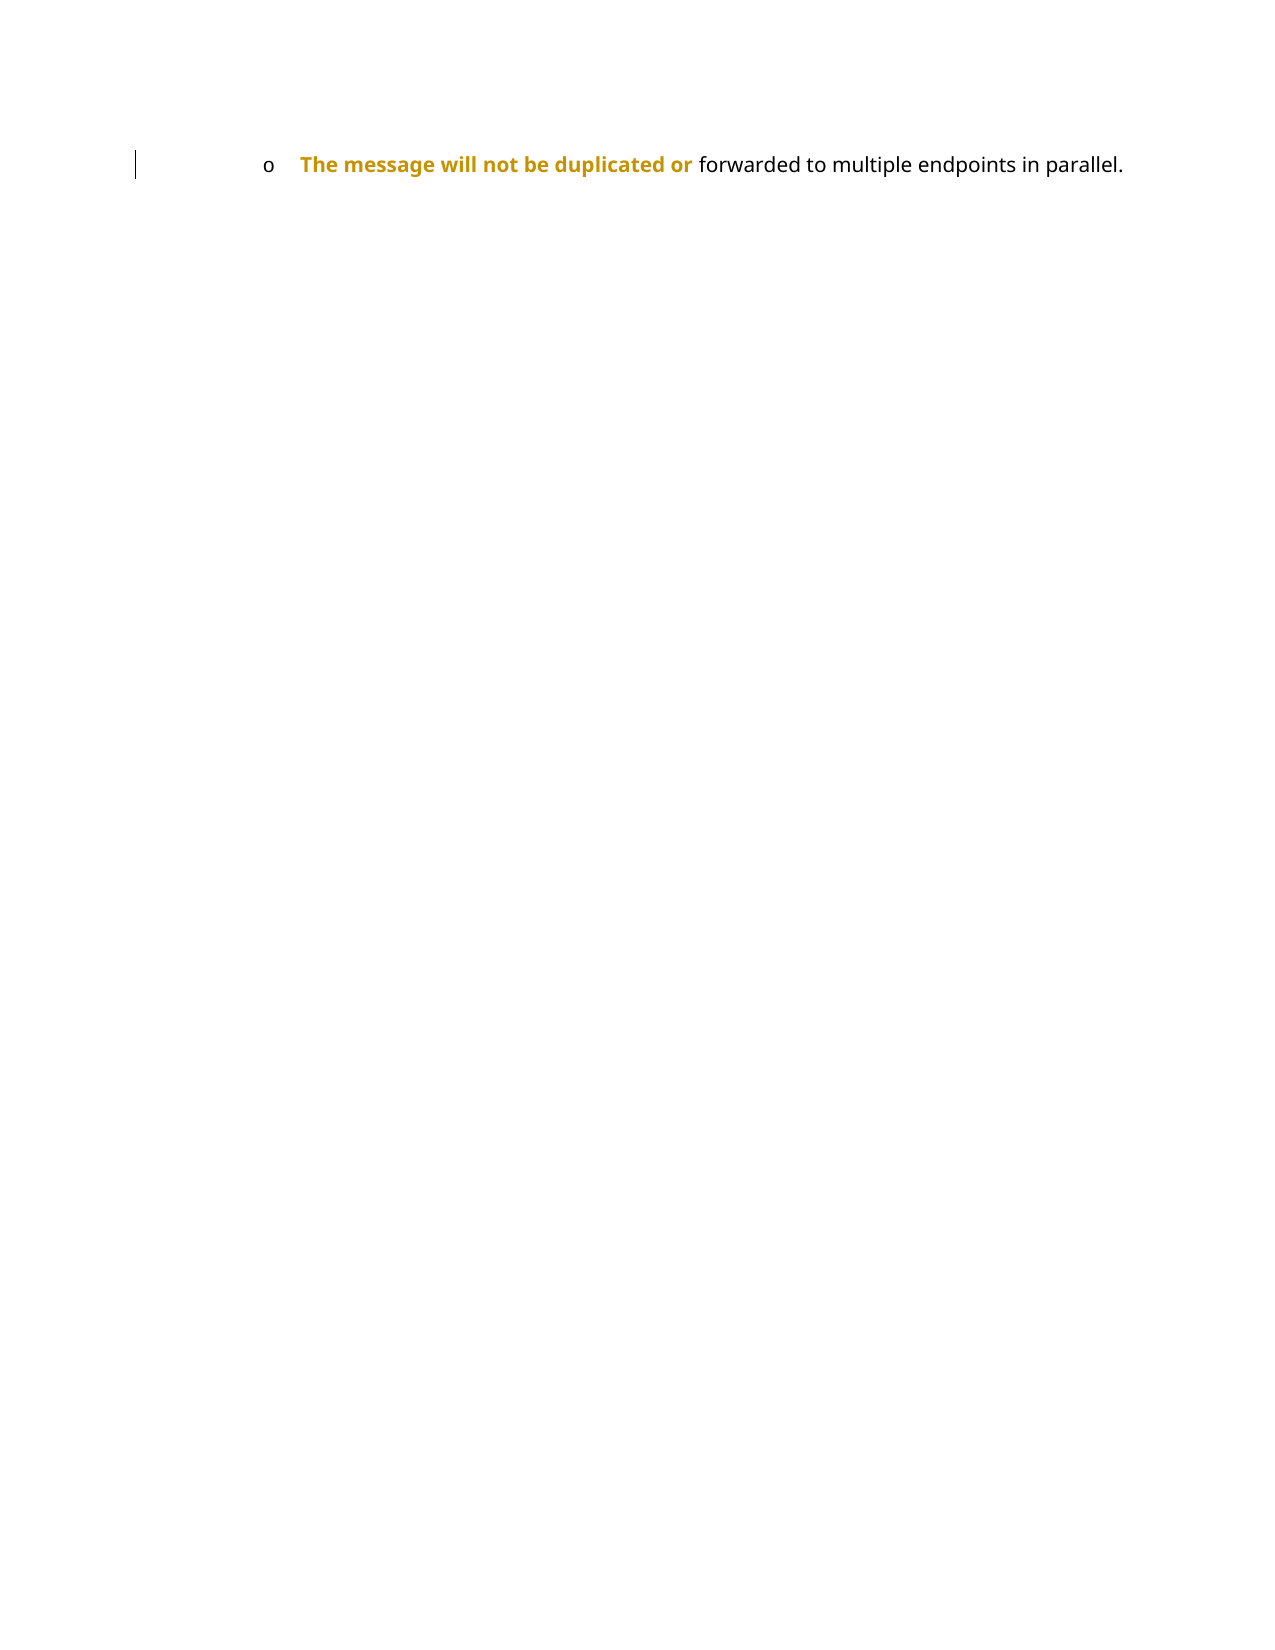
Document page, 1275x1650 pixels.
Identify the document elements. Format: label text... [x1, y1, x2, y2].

list The message will not be duplicated or forwarded to multiple endpoints in parallel. [262, 150, 1125, 178]
